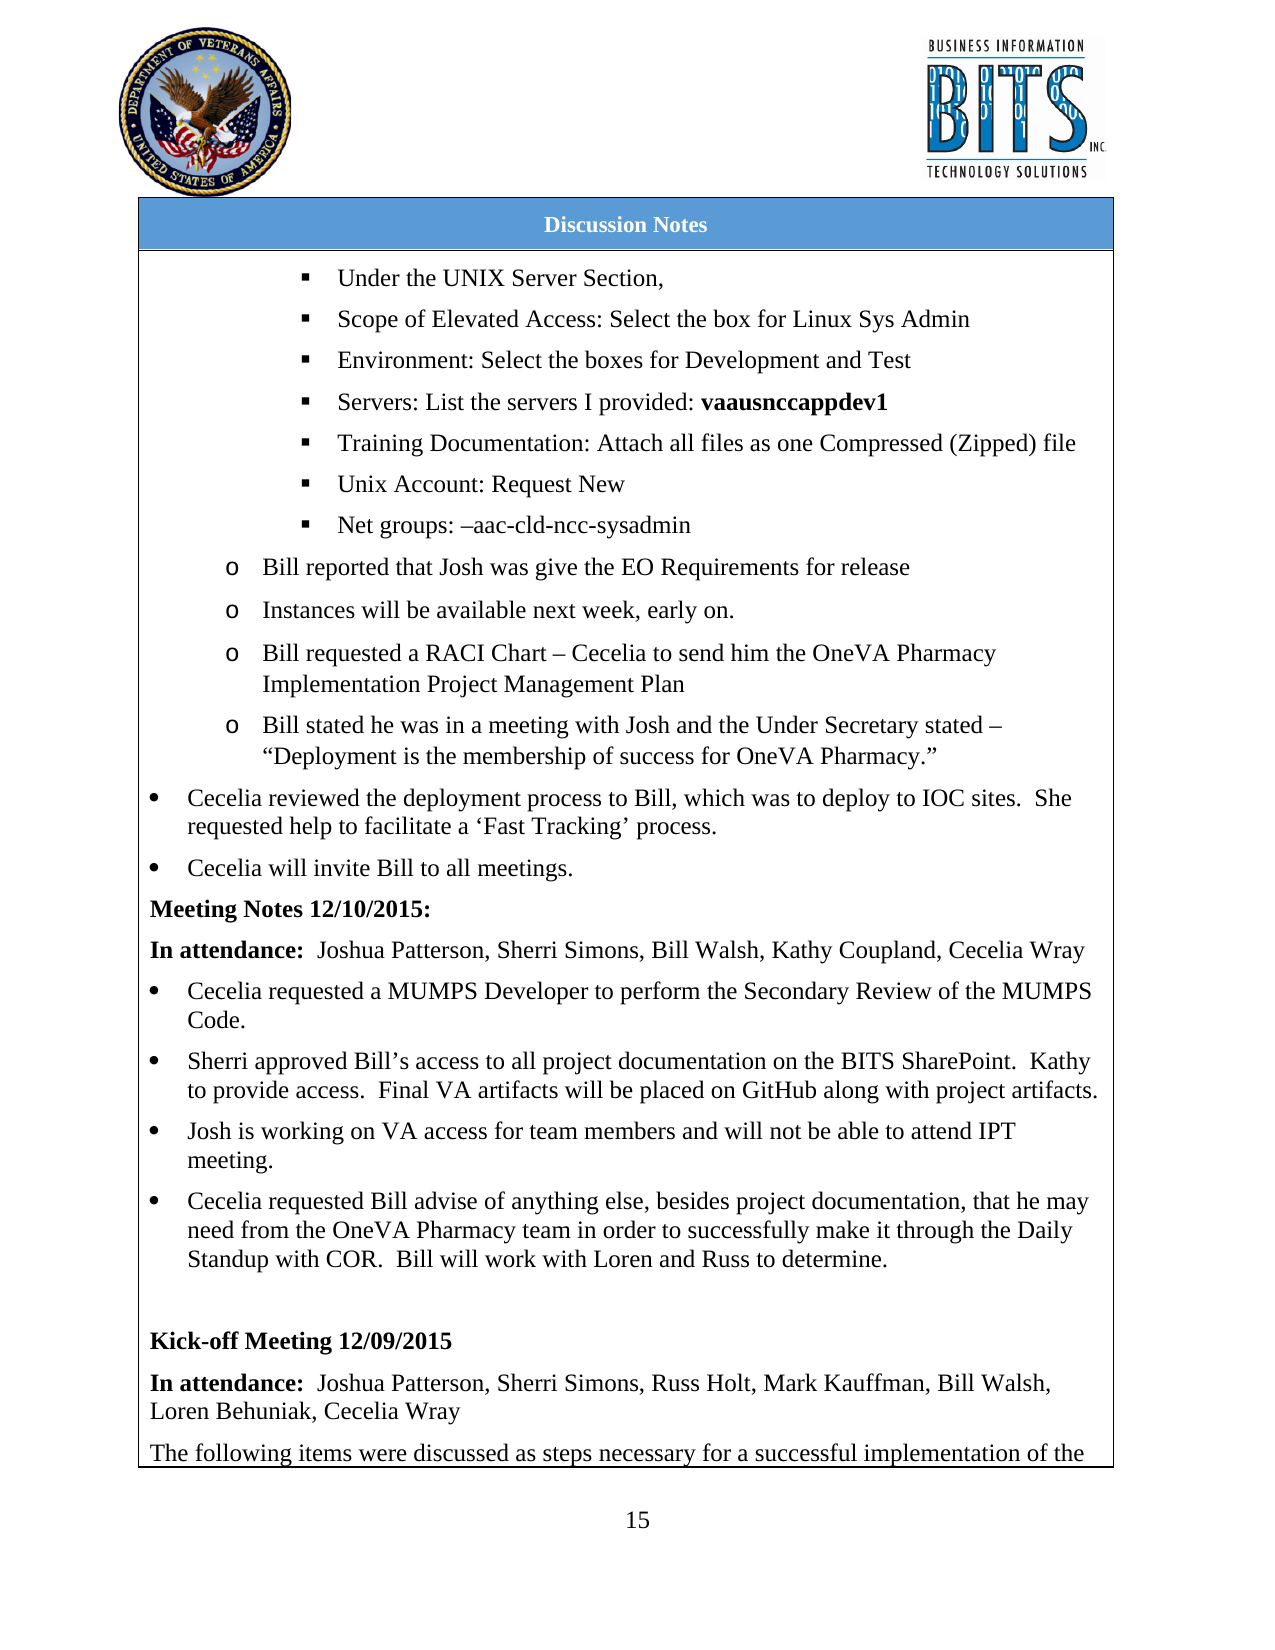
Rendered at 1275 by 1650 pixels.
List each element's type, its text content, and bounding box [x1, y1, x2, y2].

picture [118, 27, 292, 197]
picture [921, 37, 1107, 180]
table_header Discussion Notes [139, 198, 1113, 249]
